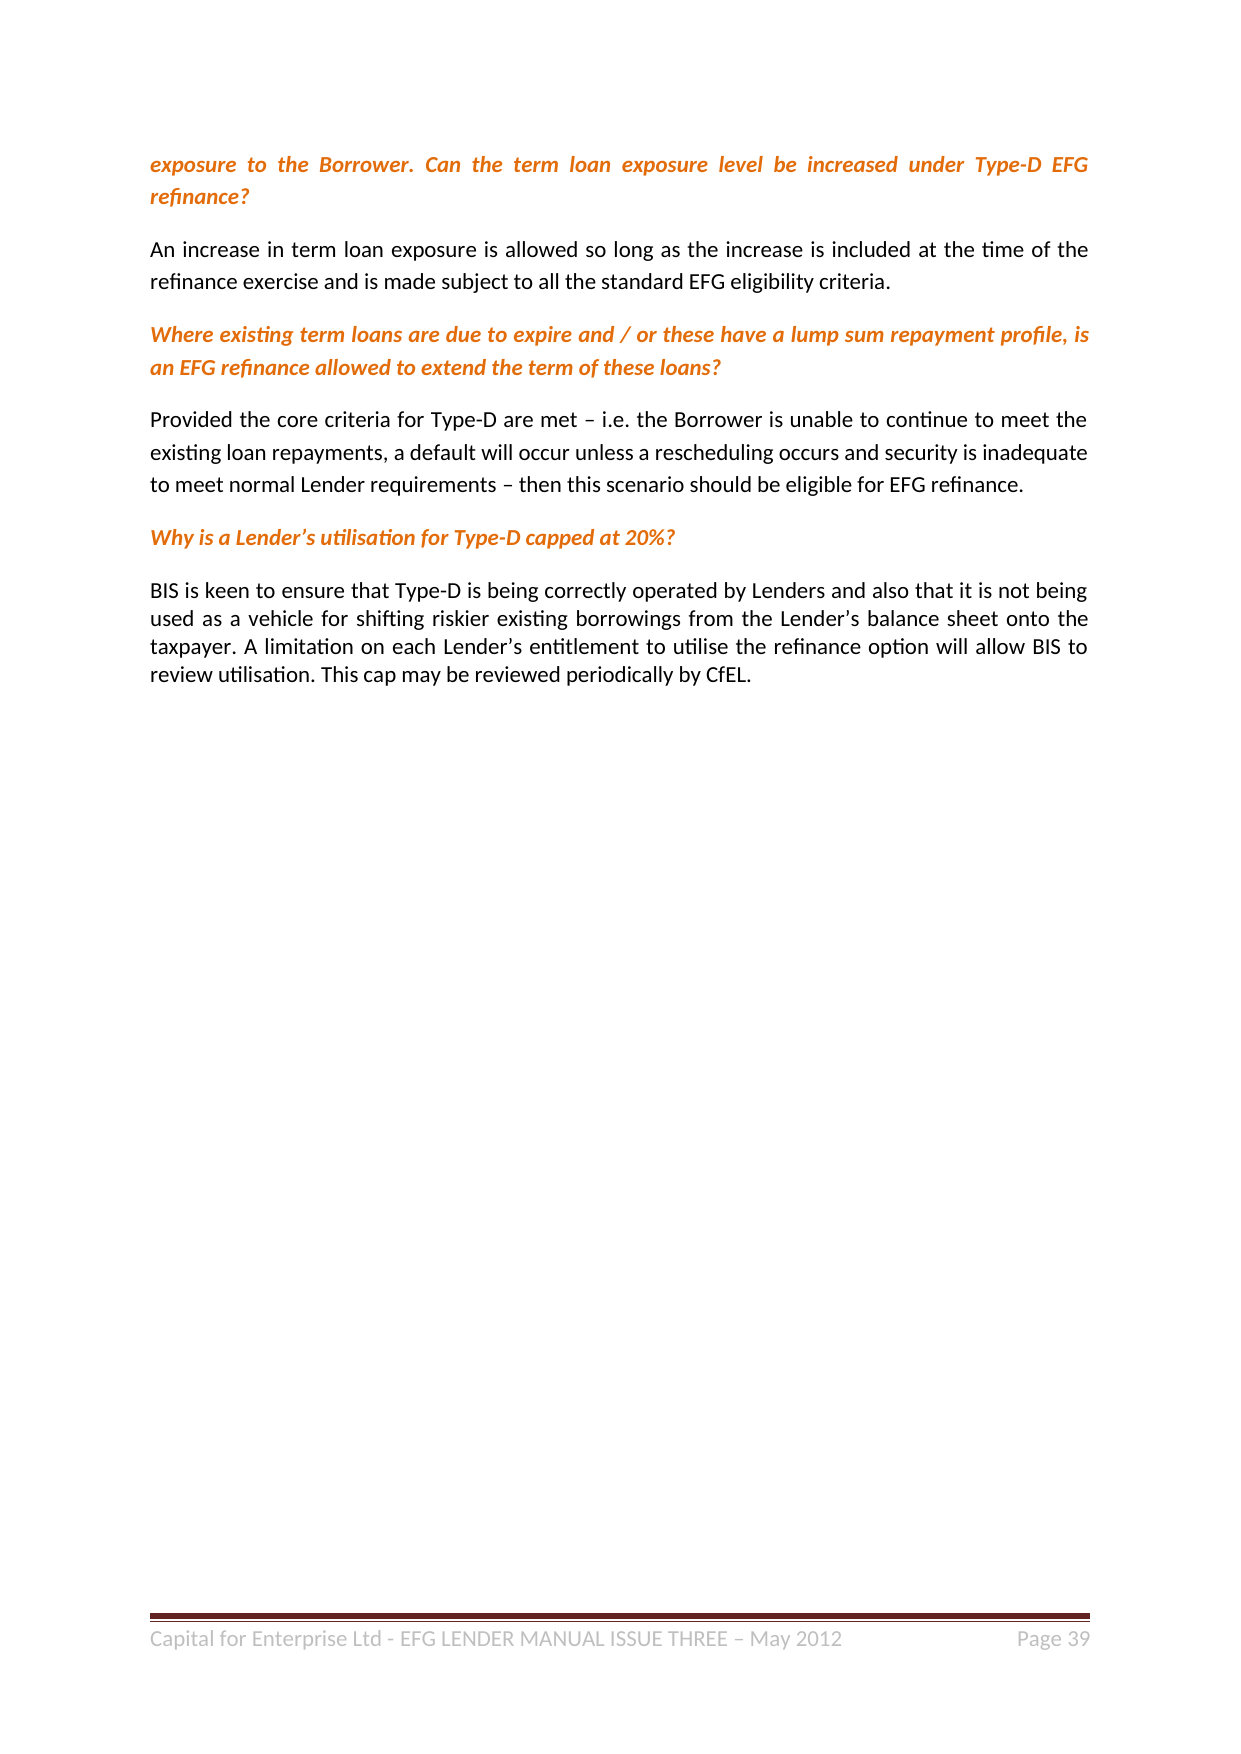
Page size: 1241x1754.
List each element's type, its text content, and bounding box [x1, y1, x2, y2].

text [150, 150, 1090, 210]
text Provided the core criteria for Type-D are met – i.e. the Borrower is unable to continue to meet the existing loan repayments, a default will occur unless a rescheduling occurs and security is inadequate to meet normal Lender requirements – then this scenario should be eligible for EFG refinance. [150, 406, 1090, 498]
text Why is a Lender’s utilisation for Type-D capped at 20%? [150, 523, 1090, 551]
text BIS is keen to ensure that Type-D is being correctly operated by Lenders and also that it is not being used as a vehicle for shifting riskier existing borrowings from the Lender’s balance sheet onto the taxpayer. A limitation on each Lender’s entitlement to utilise the refinance option will allow BIS to review utilisation. This cap may be reviewed periodically by CfEL. [150, 576, 1090, 688]
text An increase in term loan exposure is allowed so long as the increase is included at the time of the refinance exercise and is made subject to all the standard EFG eligibility criteria. [150, 235, 1090, 295]
text Where existing term loans are due to expire and / or these have a lump sum repayment profile, is an EFG refinance allowed to extend the term of these loans? [150, 320, 1090, 381]
